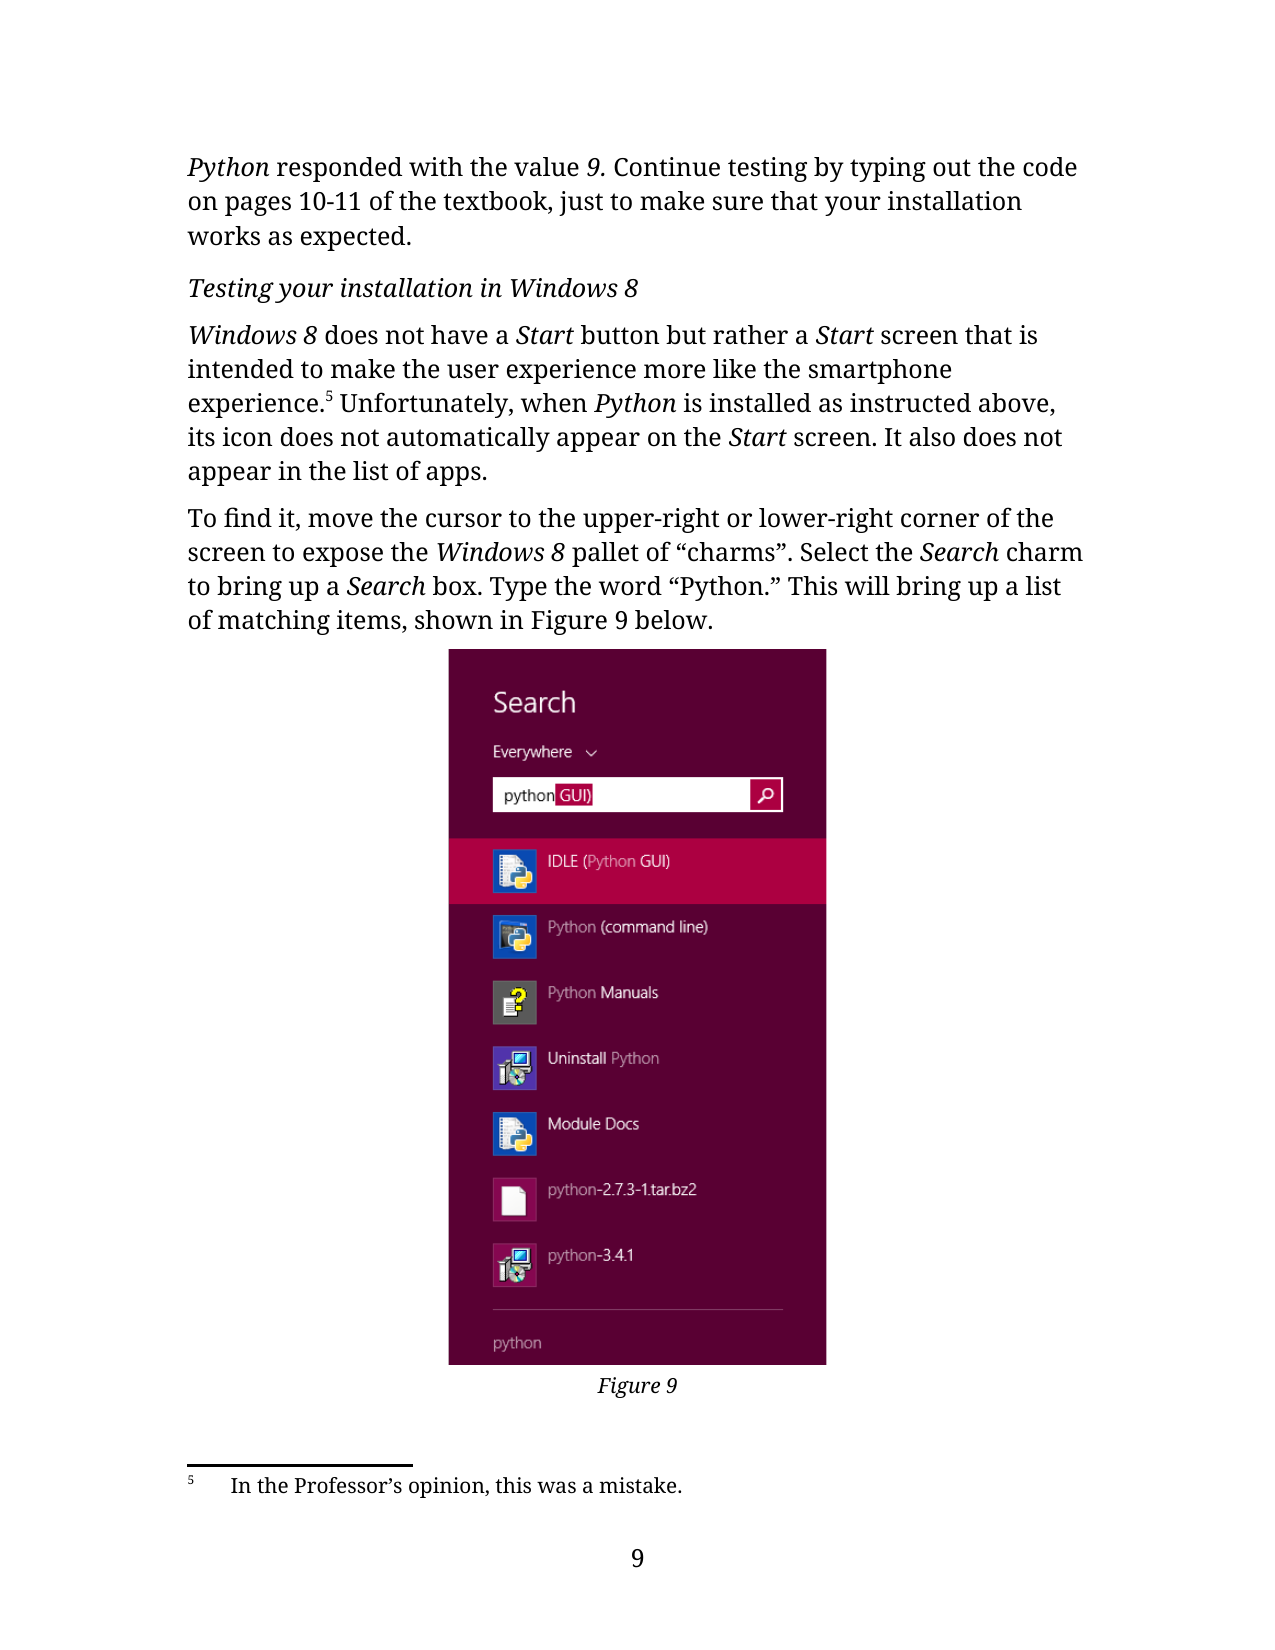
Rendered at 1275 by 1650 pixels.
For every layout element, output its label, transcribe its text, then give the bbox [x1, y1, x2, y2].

picture [448, 649, 827, 1365]
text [187, 150, 1087, 252]
text To find it, move the cursor to the upper-right or lower-right corner of the screen to expose the Windows 8 pallet of “charms”. Select the Search charm to bring up a Search box. Type the word “Python.” This will bring up a list of matching items, shown in Figure 9 below. [187, 500, 1087, 637]
text Windows 8 does not have a Start button but rather a Start screen that is intended to make the user experience more like the smartphone experience. Unfortunately, when Python is installed as instructed above, its icon does not automatically appear on the Start screen. It also does not appear in the list of apps. [187, 317, 1087, 488]
subtitle Testing your installation in Windows 8 [187, 271, 1087, 305]
